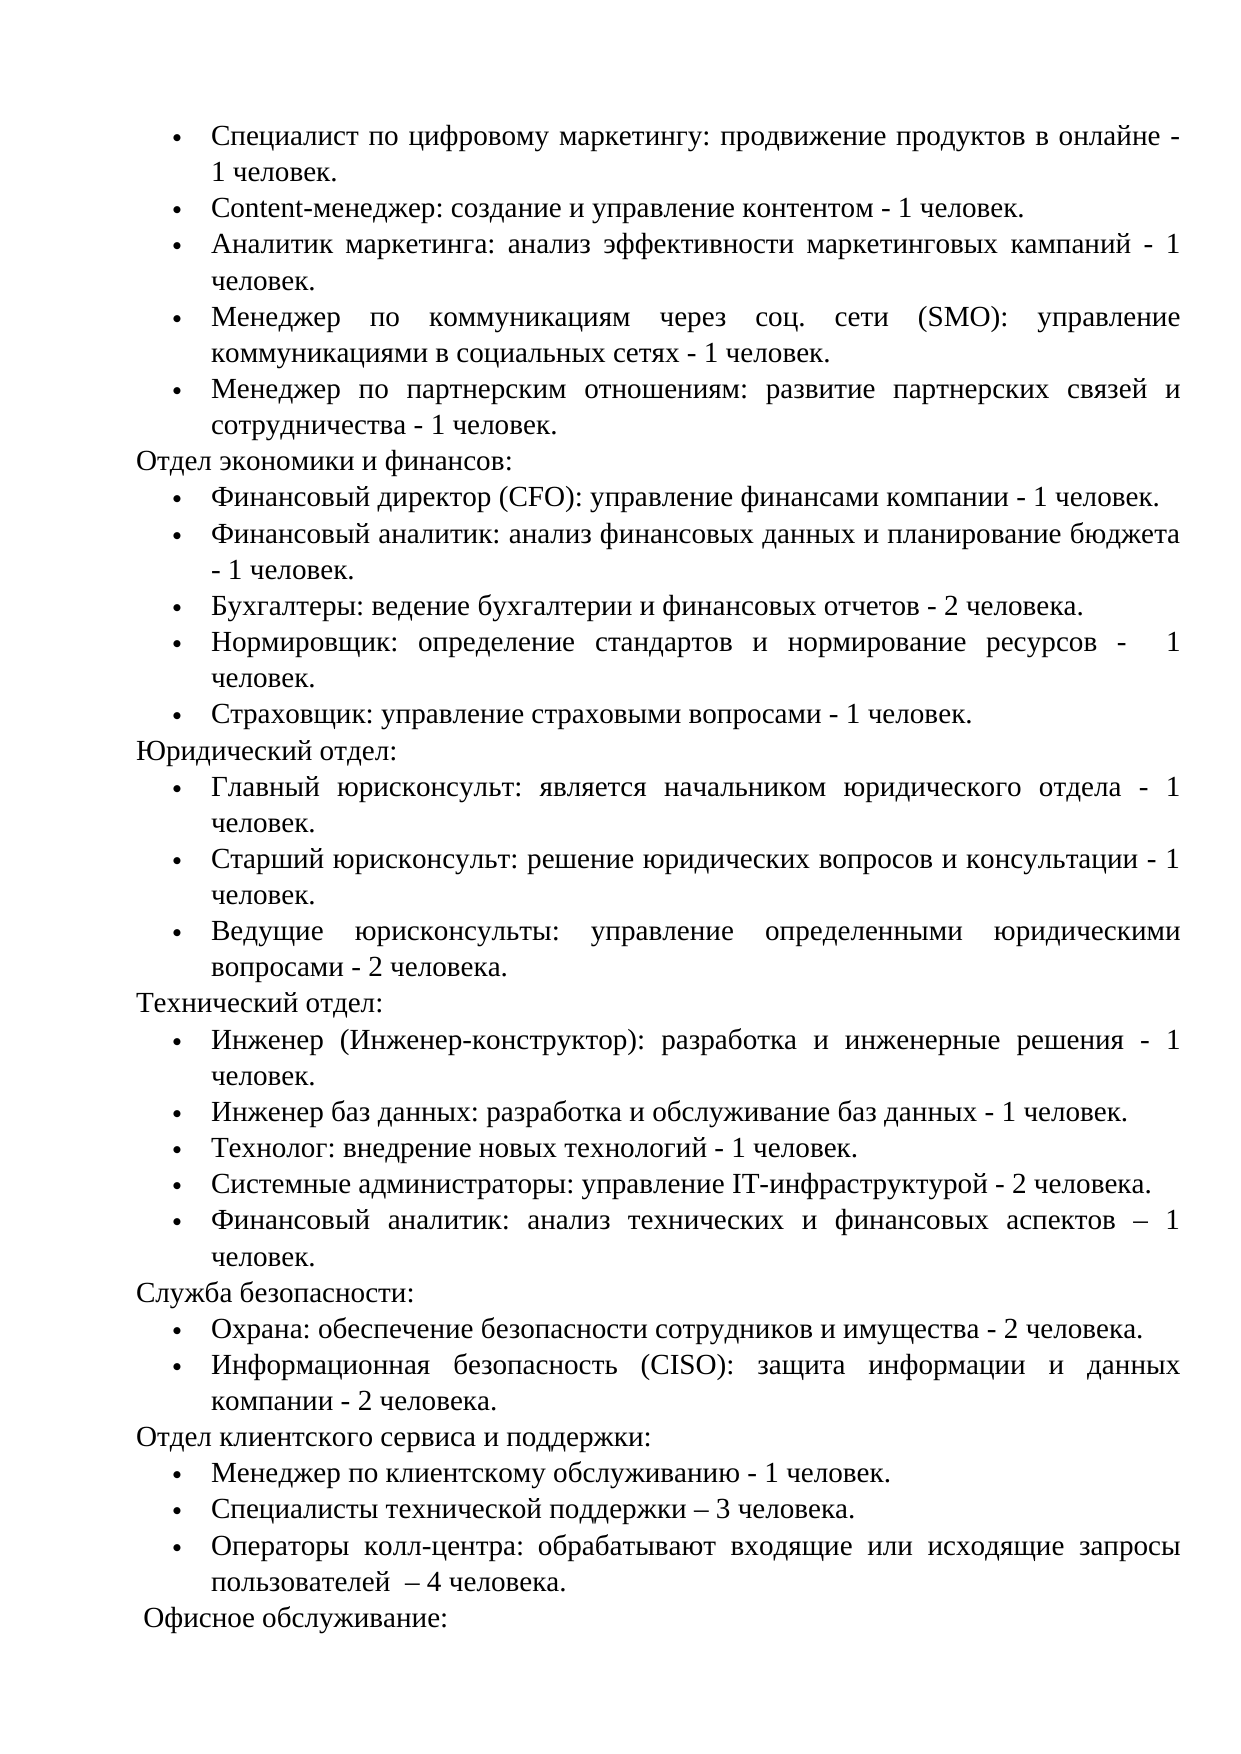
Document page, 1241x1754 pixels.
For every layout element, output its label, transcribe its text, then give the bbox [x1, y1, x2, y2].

list Бухгалтеры: ведение бухгалтерии и финансовых отчетов - 2 человека. [173, 588, 1181, 622]
list Менеджер по коммуникациям через соц. сети (SMO): управление коммуникациями в социальных сетях - 1 человек. [173, 299, 1181, 368]
list Финансовый аналитик: анализ технических и финансовых аспектов – 1 человек. [173, 1202, 1181, 1272]
list Страховщик: управление страховыми вопросами - 1 человек. [173, 696, 1181, 730]
list Старший юрисконсульт: решение юридических вопросов и консультации - 1 человек. [173, 841, 1181, 911]
text Отдел клиентского сервиса и поддержки: [136, 1419, 1181, 1453]
list Финансовый директор (CFO): управление финансами компании - 1 человек. [173, 479, 1181, 513]
list Нормировщик: определение стандартов и нормирование ресурсов - 1 человек. [173, 624, 1181, 694]
list Ведущие юрисконсульты: управление определенными юридическими вопросами - 2 человека. [173, 913, 1181, 983]
list Специалист по цифровому маркетингу: продвижение продуктов в онлайне - 1 человек. [173, 118, 1181, 188]
list Технолог: внедрение новых технологий - 1 человек. [173, 1130, 1181, 1164]
text Офисное обслуживание: [136, 1600, 1181, 1634]
list Информационная безопасность (CISO): защита информации и данных компании - 2 человека. [173, 1347, 1181, 1417]
list Инженер (Инженер-конструктор): разработка и инженерные решения - 1 человек. [173, 1022, 1181, 1091]
text Технический отдел: [136, 986, 1181, 1019]
text Служба безопасности: [136, 1275, 1181, 1308]
list Операторы колл-центра: обрабатывают входящие или исходящие запросы пользователей – 4 человека. [173, 1528, 1181, 1597]
list Охрана: обеспечение безопасности сотрудников и имущества - 2 человека. [173, 1311, 1181, 1344]
list Главный юрисконсульт: является начальником юридического отдела - 1 человек. [173, 769, 1181, 838]
list Менеджер по партнерским отношениям: развитие партнерских связей и сотрудничества - 1 человек. [173, 371, 1181, 441]
list Системные администраторы: управление IT-инфраструктурой - 2 человека. [173, 1166, 1181, 1200]
list Аналитик маркетинга: анализ эффективности маркетинговых кампаний - 1 человек. [173, 227, 1181, 296]
list Content-менеджер: создание и управление контентом - 1 человек. [173, 190, 1181, 224]
list Менеджер по клиентскому обслуживанию - 1 человек. [173, 1456, 1181, 1489]
list Специалисты технической поддержки – 3 человека. [173, 1492, 1181, 1525]
text Отдел экономики и финансов: [136, 443, 1181, 477]
text Юридический отдел: [136, 733, 1181, 766]
list Инженер баз данных: разработка и обслуживание баз данных - 1 человек. [173, 1094, 1181, 1128]
list Финансовый аналитик: анализ финансовых данных и планирование бюджета - 1 человек. [173, 516, 1181, 585]
